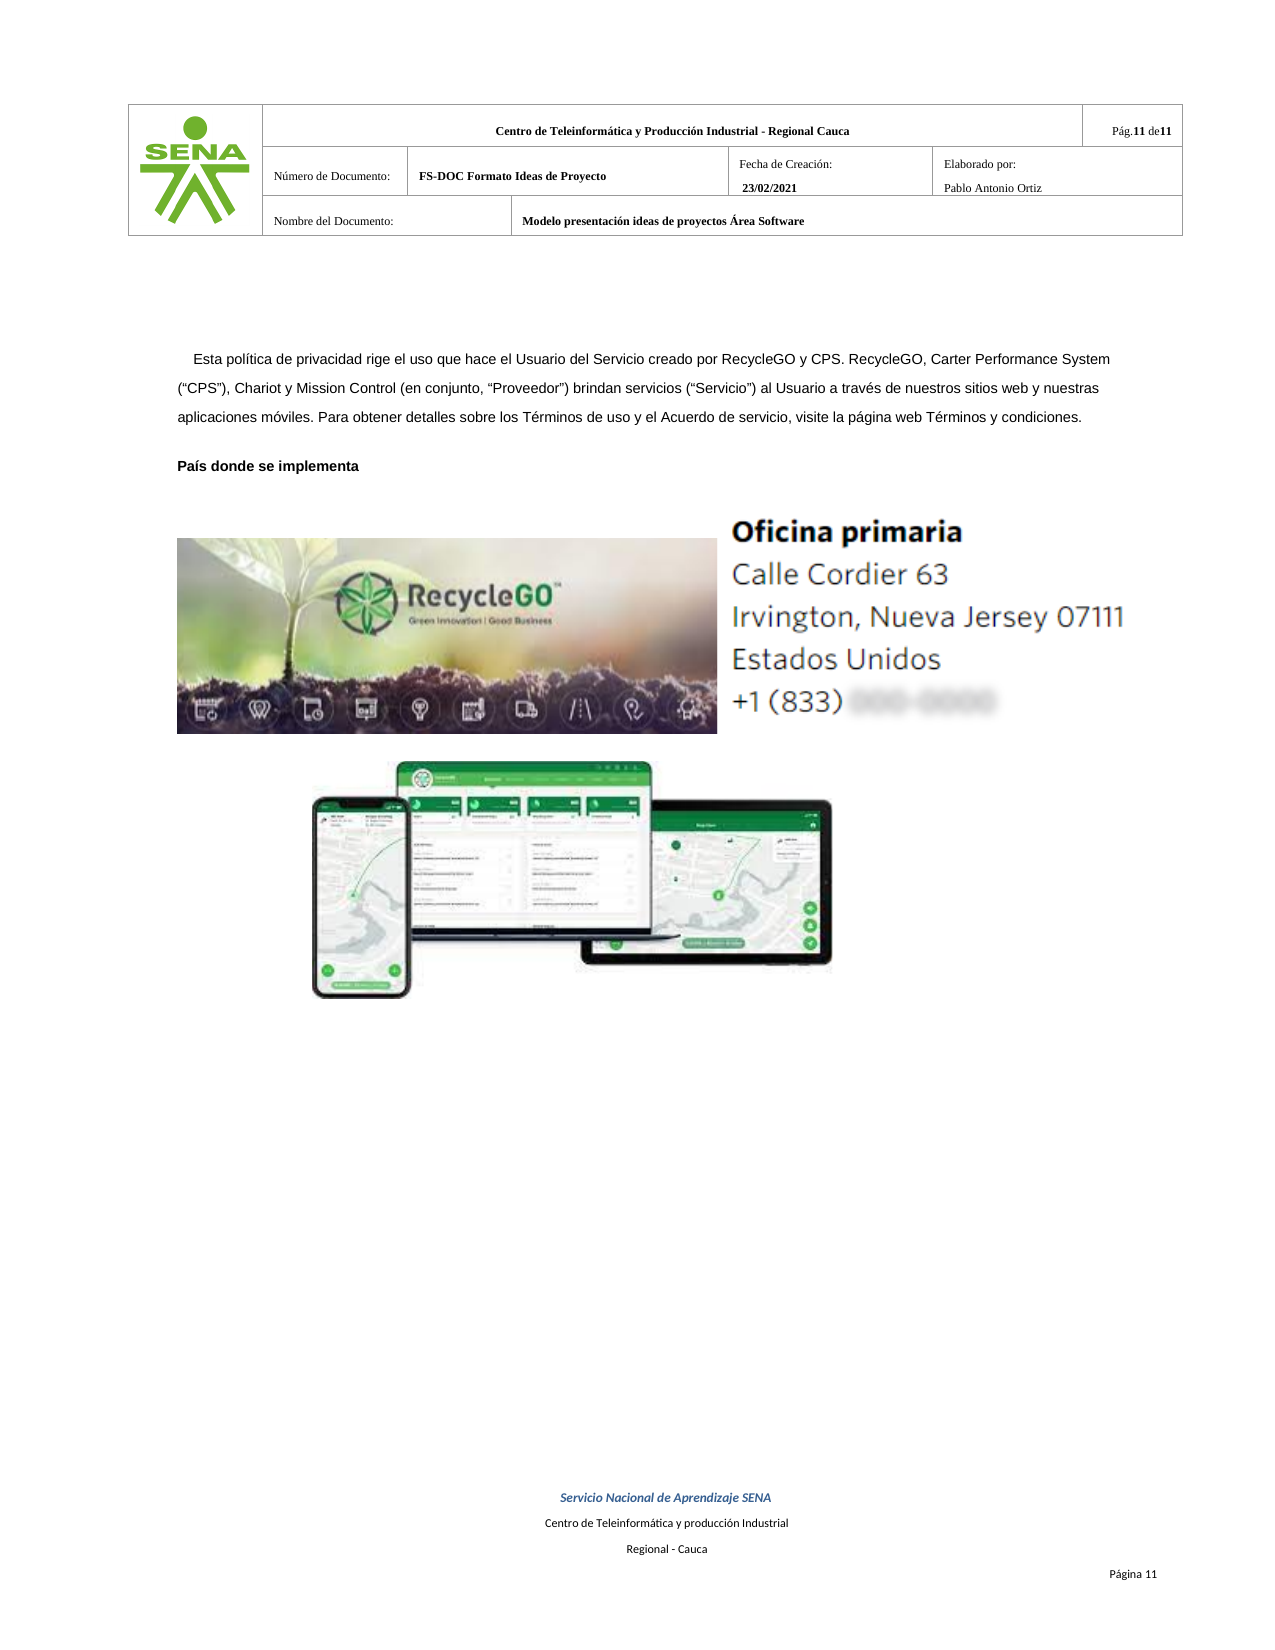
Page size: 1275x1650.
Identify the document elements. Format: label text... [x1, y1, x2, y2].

text Esta política de privacidad rige el uso que hace el Usuario del Servicio creado por RecycleGO y CPS. RecycleGO, Carter Performance System (“CPS”), Chariot y Mission Control (en conjunto, “Proveedor”) brindan servicios (“Servicio”) al Usuario a través de nuestros sitios web y nuestras aplicaciones móviles. Para obtener detalles sobre los Términos de uso y el Acuerdo de servicio, visite la página web Términos y condiciones. [177, 339, 1157, 426]
text País donde se implementa [177, 446, 1157, 475]
picture [312, 761, 833, 999]
picture [177, 496, 1138, 734]
picture [139, 114, 250, 226]
